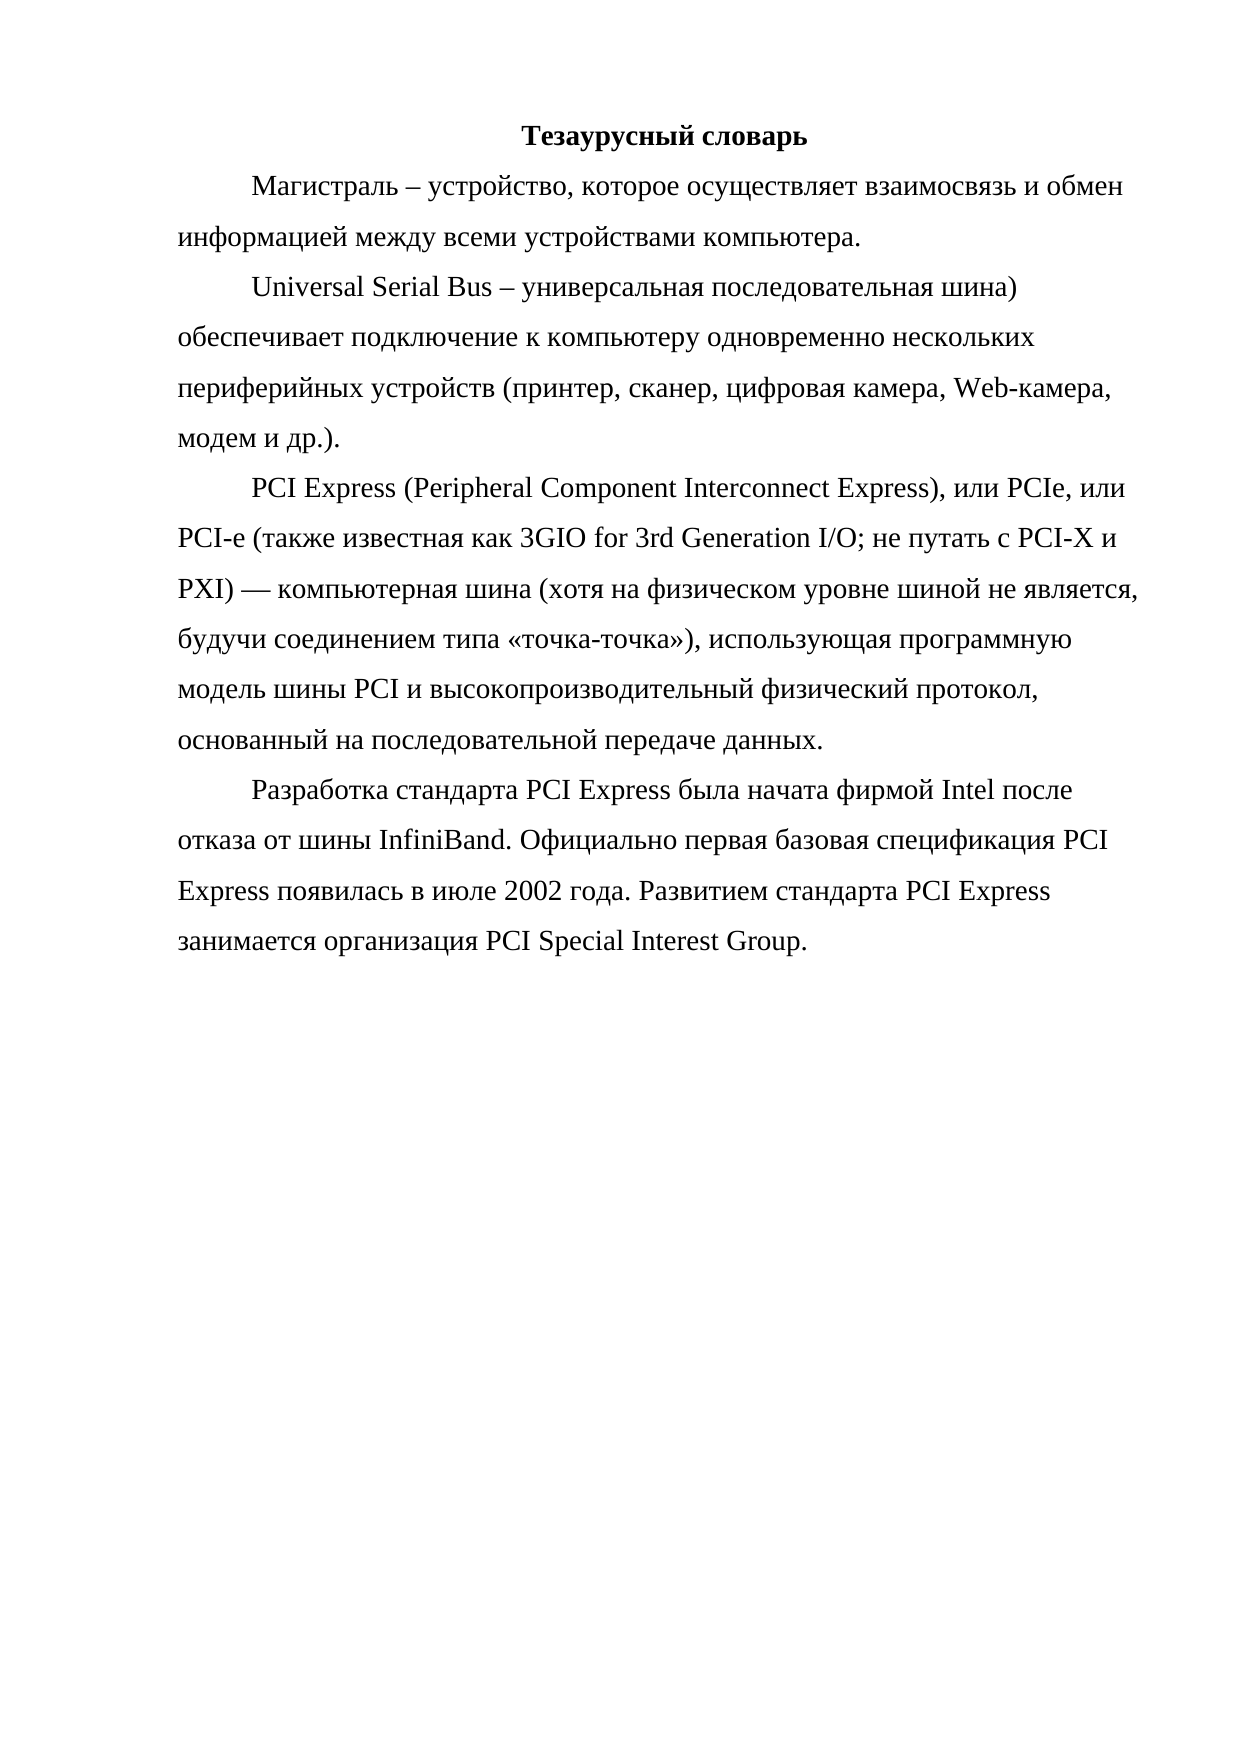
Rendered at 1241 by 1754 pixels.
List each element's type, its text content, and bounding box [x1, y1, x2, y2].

text PCI Express (Peripheral Component Interconnect Express), или PCIe, или PCI-e (также известная как 3GIO for 3rd Generation I/O; не путать с PCI-X и PXI) — компьютерная шина (хотя на физическом уровне шиной не является, будучи соединением типа «точка-точка»), использующая программную модель шины PCI и высокопроизводительный физический протокол, основанный на последовательной передаче данных. [177, 470, 1152, 755]
text Разработка стандарта PCI Express была начата фирмой Intel после отказа от шины InfiniBand. Официально первая базовая спецификация PCI Express появилась в июле 2002 года. Развитием стандарта PCI Express занимается организация PCI Special Interest Group. [177, 772, 1152, 957]
text Universal Serial Bus – универсальная последовательная шина) обеспечивает подключение к компьютеру одновременно нескольких периферийных устройств (принтер, сканер, цифровая камера, Web-камера, модем и др.). [177, 269, 1152, 453]
subtitle Тезаурусный словарь [177, 118, 1152, 152]
text Магистраль – устройство, которое осуществляет взаимосвязь и обмен информацией между всеми устройствами компьютера. [177, 168, 1152, 252]
